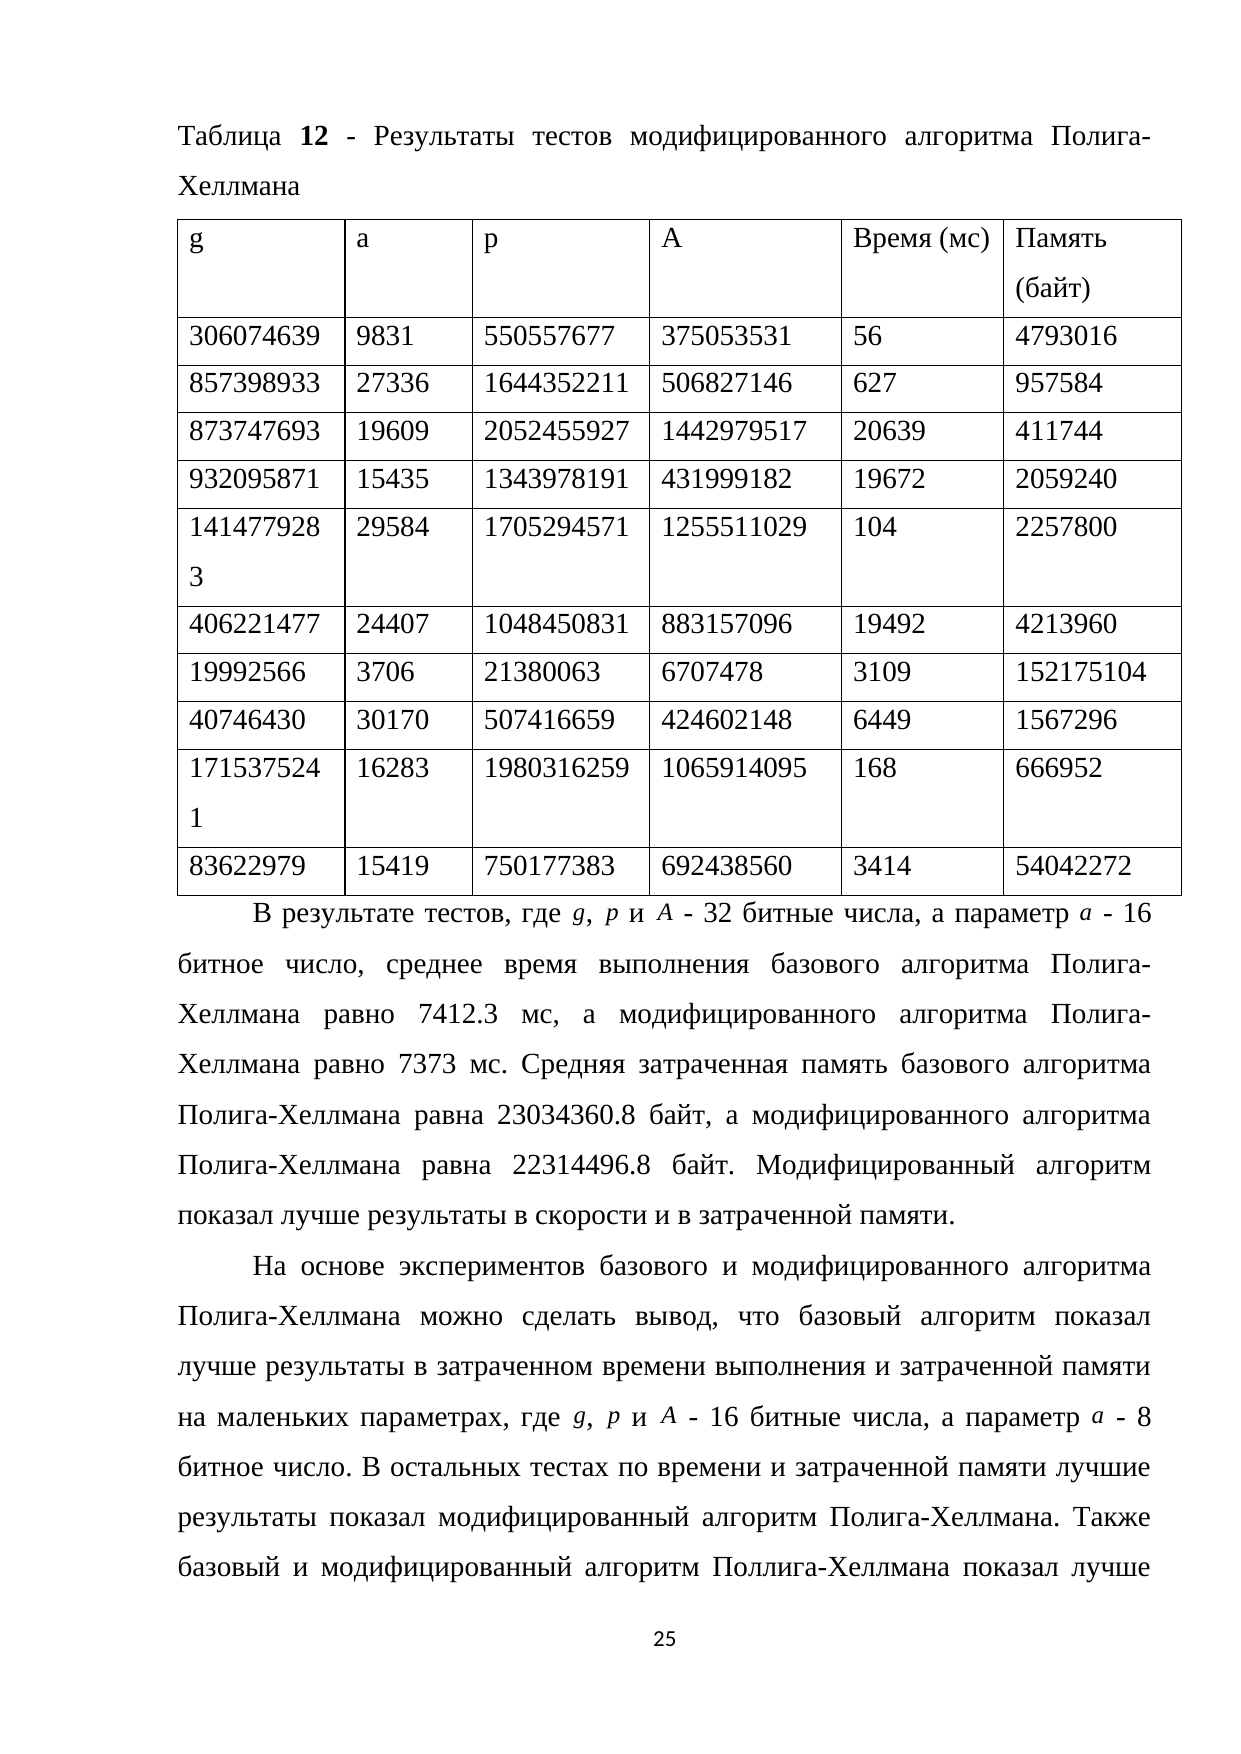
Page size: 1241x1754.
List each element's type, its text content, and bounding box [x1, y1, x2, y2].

table_cell 431999182 [650, 461, 841, 508]
table_cell 3706 [346, 654, 472, 701]
table_cell 9831 [346, 318, 472, 364]
table_cell 56 [842, 318, 1003, 364]
table_cell 857398933 [178, 366, 344, 412]
table_cell 957584 [1004, 366, 1181, 412]
table_cell 692438560 [650, 848, 841, 894]
table_cell 2059240 [1004, 461, 1181, 508]
table_cell 20639 [842, 413, 1003, 460]
table_cell 6707478 [650, 654, 841, 701]
table_cell 2257800 [1004, 509, 1181, 606]
table_header A [650, 220, 841, 317]
table_cell 306074639 [178, 318, 344, 364]
table_cell 3414 [842, 848, 1003, 894]
table_cell 104 [842, 509, 1003, 606]
table_cell 1048450831 [473, 607, 649, 653]
table_header Время (мс) [842, 220, 1003, 317]
table_cell 1414779283 [178, 509, 344, 606]
table_cell 4793016 [1004, 318, 1181, 364]
table_cell 83622979 [178, 848, 344, 894]
table_header a [346, 220, 472, 317]
table_cell 29584 [346, 509, 472, 606]
table_cell 4213960 [1004, 607, 1181, 653]
table_cell 1644352211 [473, 366, 649, 412]
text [177, 1248, 1152, 1583]
table_cell 2052455927 [473, 413, 649, 460]
table_cell 406221477 [178, 607, 344, 653]
table_cell 3109 [842, 654, 1003, 701]
table_cell 1567296 [1004, 702, 1181, 749]
table_cell 152175104 [1004, 654, 1181, 701]
table_cell 54042272 [1004, 848, 1181, 894]
table_cell 19672 [842, 461, 1003, 508]
table_cell 21380063 [473, 654, 649, 701]
table_cell 1705294571 [473, 509, 649, 606]
text Таблица 12 - Результаты тестов модифицированного алгоритма Полига-Хеллмана [177, 118, 1152, 202]
table_cell 30170 [346, 702, 472, 749]
table_cell 375053531 [650, 318, 841, 364]
table_cell 1343978191 [473, 461, 649, 508]
text В результате тестов, где , и - 32 битные числа, а параметр - 16 битное число, среднее время выполнения базового алгоритма Полига-Хеллмана равно 7412.3 мс, а модифицированного алгоритма Полига-Хеллмана равно 7373 мс. Средняя затраченная память базового алгоритма Полига-Хеллмана равна 23034360.8 байт, а модифицированного алгоритма Полига-Хеллмана равна 22314496.8 байт. Модифицированный алгоритм показал лучше результаты в скорости и в затраченной памяти. [177, 896, 1152, 1231]
table_cell 24407 [346, 607, 472, 653]
table_cell 19492 [842, 607, 1003, 653]
table_cell 27336 [346, 366, 472, 412]
table_cell 15435 [346, 461, 472, 508]
table_cell 16283 [346, 750, 472, 847]
table_cell 883157096 [650, 607, 841, 653]
table_cell 506827146 [650, 366, 841, 412]
table_cell 168 [842, 750, 1003, 847]
table_cell 507416659 [473, 702, 649, 749]
table_cell 1980316259 [473, 750, 649, 847]
table_cell 19992566 [178, 654, 344, 701]
table_cell 873747693 [178, 413, 344, 460]
table_cell 1255511029 [650, 509, 841, 606]
table_cell 750177383 [473, 848, 649, 894]
table_cell 1442979517 [650, 413, 841, 460]
table_cell 1715375241 [178, 750, 344, 847]
table_cell 424602148 [650, 702, 841, 749]
table_cell 19609 [346, 413, 472, 460]
table_cell 6449 [842, 702, 1003, 749]
table_cell 550557677 [473, 318, 649, 364]
table_header Память (байт) [1004, 220, 1181, 317]
table_cell 15419 [346, 848, 472, 894]
table_header p [473, 220, 649, 317]
table_cell 627 [842, 366, 1003, 412]
table_header g [178, 220, 344, 317]
table_cell 40746430 [178, 702, 344, 749]
table_cell 666952 [1004, 750, 1181, 847]
table_cell 411744 [1004, 413, 1181, 460]
table_cell 932095871 [178, 461, 344, 508]
table_cell 1065914095 [650, 750, 841, 847]
